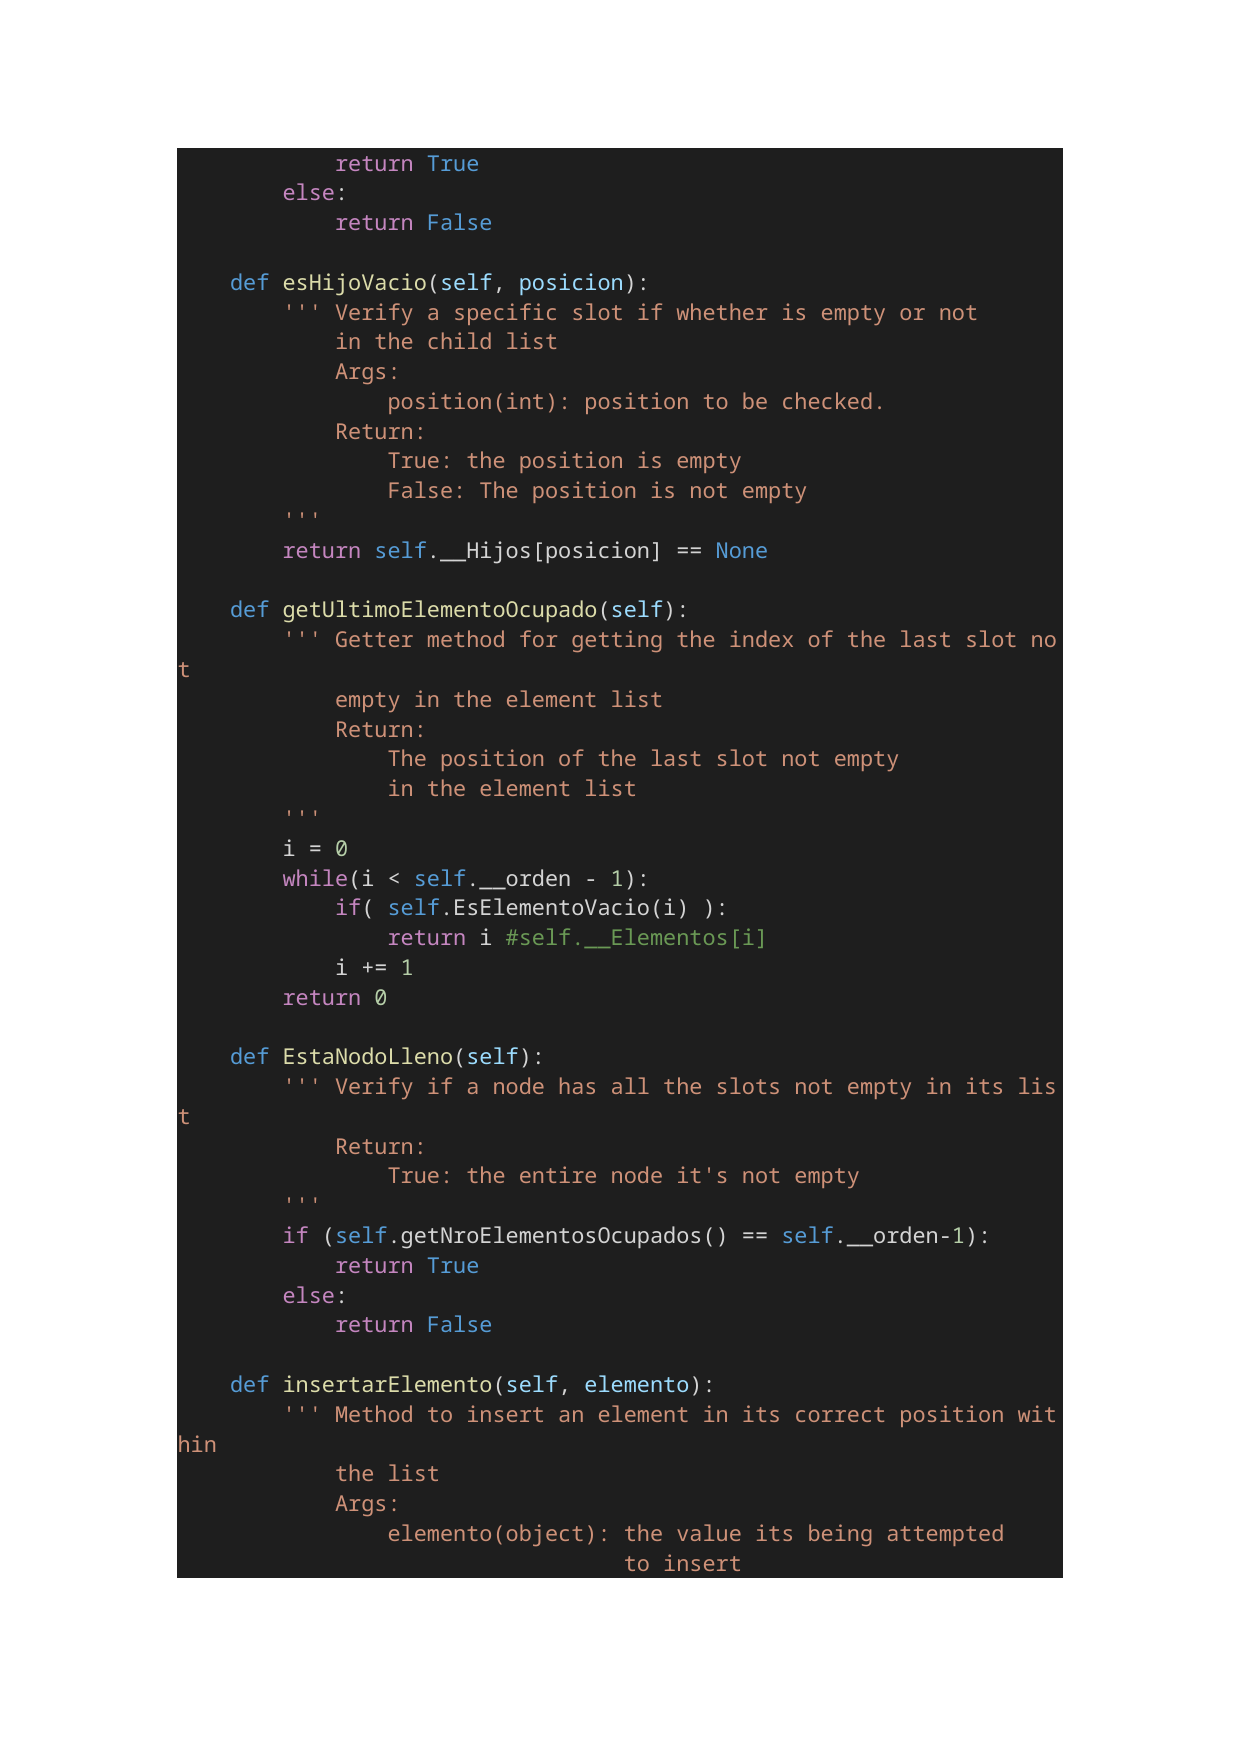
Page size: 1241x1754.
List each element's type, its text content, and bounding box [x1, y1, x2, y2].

text in the element list [177, 773, 1063, 803]
text the list [177, 1458, 1063, 1488]
text i = 0 [177, 833, 1063, 863]
text ''' [177, 803, 1063, 833]
text ''' Verify if a node has all the slots not empty in its list [177, 1071, 1063, 1131]
text The position of the last slot not empty [177, 743, 1063, 773]
text elemento(object): the value its being attempted [177, 1518, 1063, 1548]
text ''' Method to insert an element in its correct position within [177, 1399, 1063, 1458]
text def getUltimoElementoOcupado(self): [177, 594, 1063, 624]
text return True [177, 148, 1063, 177]
text return i #self.__Elementos[i] [177, 922, 1063, 952]
text ''' Verify a specific slot if whether is empty or not [177, 297, 1063, 326]
text Return: [177, 714, 1063, 743]
text else: [177, 177, 1063, 207]
text if( self.EsElementoVacio(i) ): [177, 892, 1063, 922]
text True: the entire node it's not empty [177, 1161, 1063, 1190]
text Return: [177, 1131, 1063, 1161]
text return False [177, 207, 1063, 237]
text def EstaNodoLleno(self): [177, 1041, 1063, 1071]
text True: the position is empty [177, 446, 1063, 475]
text i += 1 [177, 952, 1063, 982]
text else: [177, 1280, 1063, 1309]
text to insert [177, 1548, 1063, 1578]
text empty in the element list [177, 684, 1063, 714]
text ''' [177, 1190, 1063, 1220]
text while(i < self.__orden - 1): [177, 863, 1063, 892]
text def esHijoVacio(self, posicion): [177, 267, 1063, 297]
text return False [177, 1309, 1063, 1339]
text ''' [177, 505, 1063, 535]
text False: The position is not empty [177, 475, 1063, 505]
text def insertarElemento(self, elemento): [177, 1369, 1063, 1399]
text if (self.getNroElementosOcupados() == self.__orden-1): [177, 1220, 1063, 1250]
text ''' Getter method for getting the index of the last slot not [177, 624, 1063, 684]
text Return: [177, 416, 1063, 446]
text Args: [177, 1488, 1063, 1518]
text in the child list [177, 326, 1063, 356]
text position(int): position to be checked. [177, 386, 1063, 416]
text return self.__Hijos[posicion] == None [177, 535, 1063, 565]
text Args: [177, 356, 1063, 386]
text return 0 [177, 982, 1063, 1012]
text return True [177, 1250, 1063, 1280]
